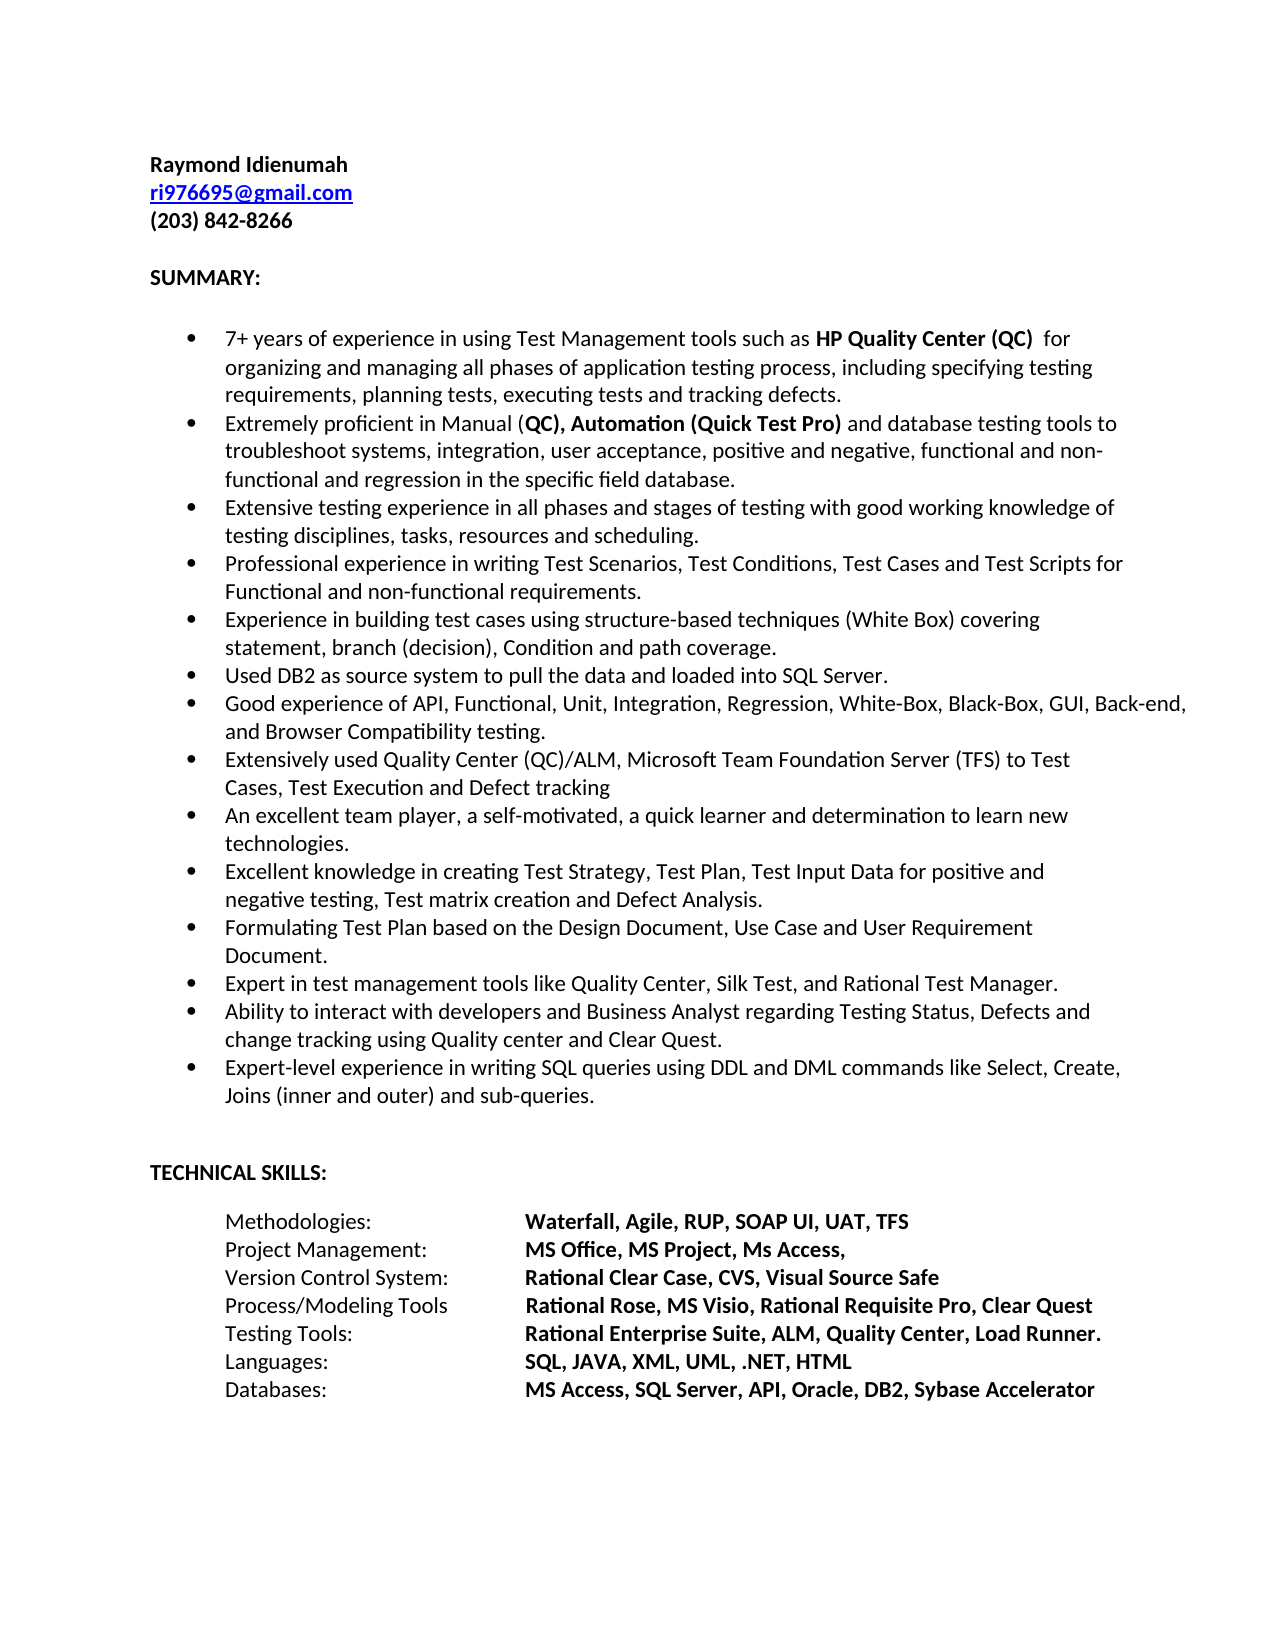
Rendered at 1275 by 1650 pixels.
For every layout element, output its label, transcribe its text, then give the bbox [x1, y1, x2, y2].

text TECHNICAL SKILLS: [150, 1158, 1125, 1186]
list Ability to interact with developers and Business Analyst regarding Testing Status, Defects and change tracking using Quality center and Clear Quest. [187, 997, 1125, 1053]
list Extensive testing experience in all phases and stages of testing with good working knowledge of testing disciplines, tasks, resources and scheduling. [187, 493, 1125, 549]
list Expert in test management tools like Quality Center, Silk Test, and Rational Test Manager. [187, 969, 1125, 997]
text SUMMARY: [150, 263, 1125, 291]
text ri976695@gmail.com [150, 178, 1125, 206]
list Extensively used Quality Center (QC)/ALM, Microsoft Team Foundation Server (TFS) to Test Cases, Test Execution and Defect tracking [187, 745, 1125, 801]
text Testing Tools: Rational Enterprise Suite, ALM, Quality Center, Load Runner. [225, 1319, 1125, 1347]
list Good experience of API, Functional, Unit, Integration, Regression, White-Box, Black-Box, GUI, Back-end, and Browser Compatibility testing. [187, 689, 1200, 745]
list 7+ years of experience in using Test Management tools such as HP Quality Center (QC) for organizing and managing all phases of application testing process, including specifying testing requirements, planning tests, executing tests and tracking defects. [187, 324, 1125, 409]
list Experience in building test cases using structure-based techniques (White Box) covering statement, branch (decision), Condition and path coverage. [187, 605, 1125, 661]
text Process/Modeling Tools Rational Rose, MS Visio, Rational Requisite Pro, Clear Quest [150, 1291, 1125, 1319]
list Extremely proficient in Manual (QC), Automation (Quick Test Pro) and database testing tools to troubleshoot systems, integration, user acceptance, positive and negative, functional and non-functional and regression in the specific field database. [187, 409, 1125, 493]
list Expert-level experience in writing SQL queries using DDL and DML commands like Select, Create, Joins (inner and outer) and sub-queries. [187, 1053, 1125, 1109]
text Methodologies: Waterfall, Agile, RUP, SOAP UI, UAT, TFS [150, 1207, 1125, 1235]
list Formulating Test Plan based on the Design Document, Use Case and User Requirement Document. [187, 913, 1125, 969]
text Databases: MS Access, SQL Server, API, Oracle, DB2, Sybase Accelerator [225, 1375, 1125, 1403]
text (203) 842-8266 [150, 206, 1125, 234]
text Raymond Idienumah [150, 150, 1125, 178]
text Project Management: MS Office, MS Project, Ms Access, [150, 1235, 1125, 1263]
list Used DB2 as source system to pull the data and loaded into SQL Server. [187, 661, 1125, 689]
list Excellent knowledge in creating Test Strategy, Test Plan, Test Input Data for positive and negative testing, Test matrix creation and Defect Analysis. [187, 857, 1125, 913]
text Languages: SQL, JAVA, XML, UML, .NET, HTML [225, 1347, 1125, 1375]
list An excellent team player, a self-motivated, a quick learner and determination to learn new technologies. [187, 801, 1125, 857]
text Version Control System: Rational Clear Case, CVS, Visual Source Safe [150, 1263, 1125, 1291]
list Professional experience in writing Test Scenarios, Test Conditions, Test Cases and Test Scripts for Functional and non-functional requirements. [187, 549, 1125, 605]
